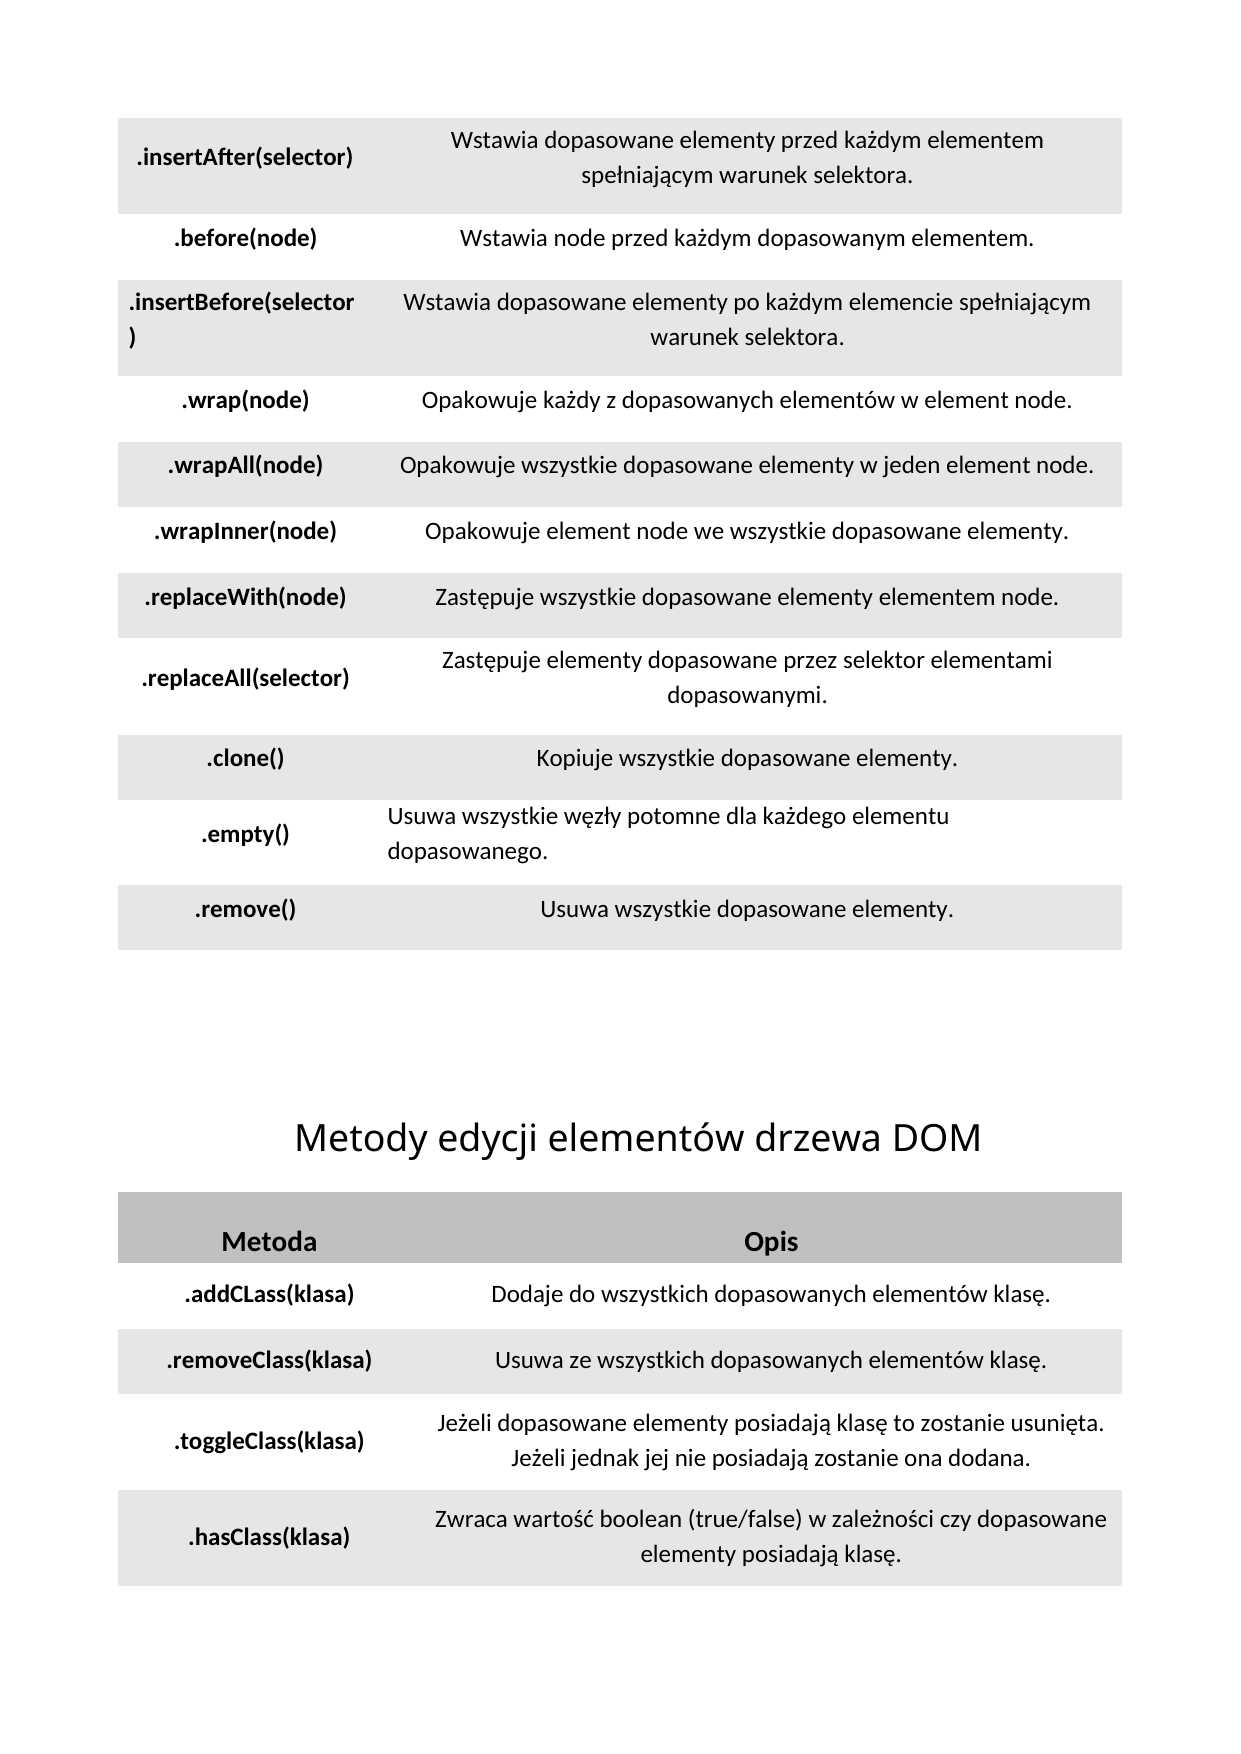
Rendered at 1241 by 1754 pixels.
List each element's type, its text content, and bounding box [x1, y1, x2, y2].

table_cell Opakowuje element node we wszystkie dopasowane elementy. [374, 507, 1122, 573]
table_cell Zastępuje elementy dopasowane przez selektor elementami dopasowanymi. [374, 639, 1122, 734]
table_header Metoda [118, 1192, 426, 1263]
table_cell Usuwa ze wszystkich dopasowanych elementów klasę. [426, 1329, 1122, 1394]
table_cell .addCLass(klasa) [118, 1263, 426, 1328]
table_header Opis [426, 1192, 1122, 1263]
table_cell .insertAfter(selector) [118, 118, 374, 214]
table_cell .removeClass(klasa) [118, 1329, 426, 1394]
table_cell Opakowuje każdy z dopasowanych elementów w element node. [374, 376, 1122, 442]
table_cell Usuwa wszystkie dopasowane elementy. [374, 885, 1122, 950]
table_cell .remove() [118, 885, 374, 950]
table_cell Wstawia dopasowane elementy po każdym elemencie spełniającym warunek selektora. [374, 280, 1122, 376]
table_cell .insertBefore(selector) [118, 280, 374, 376]
table_cell Opakowuje wszystkie dopasowane elementy w jeden element node. [374, 442, 1122, 507]
table_cell .replaceAll(selector) [118, 639, 374, 734]
table_cell Zastępuje wszystkie dopasowane elementy elementem node. [374, 573, 1122, 638]
text Metody edycji elementów drzewa DOM [294, 1111, 1107, 1162]
table_cell Wstawia dopasowane elementy przed każdym elementem spełniającym warunek selektora. [374, 118, 1122, 214]
table_cell Wstawia node przed każdym dopasowanym elementem. [374, 214, 1122, 280]
table_cell .empty() [118, 800, 374, 885]
table_cell Usuwa wszystkie węzły potomne dla każdego elementu dopasowanego. [374, 800, 1122, 885]
table_cell .clone() [118, 735, 374, 800]
table_cell Kopiuje wszystkie dopasowane elementy. [374, 735, 1122, 800]
table_cell Jeżeli dopasowane elementy posiadają klasę to zostanie usunięta. Jeżeli jednak jej nie posiadają zostanie ona dodana. [426, 1394, 1122, 1490]
table_cell .wrapInner(node) [118, 507, 374, 573]
table_cell .wrapAll(node) [118, 442, 374, 507]
table_cell Dodaje do wszystkich dopasowanych elementów klasę. [426, 1263, 1122, 1328]
table_cell .hasClass(klasa) [118, 1490, 426, 1586]
table_cell .toggleClass(klasa) [118, 1394, 426, 1490]
table_cell Zwraca wartość boolean (true/false) w zależności czy dopasowane elementy posiadają klasę. [426, 1490, 1122, 1586]
table_cell .wrap(node) [118, 376, 374, 442]
table_cell .replaceWith(node) [118, 573, 374, 638]
table_cell .before(node) [118, 214, 374, 280]
